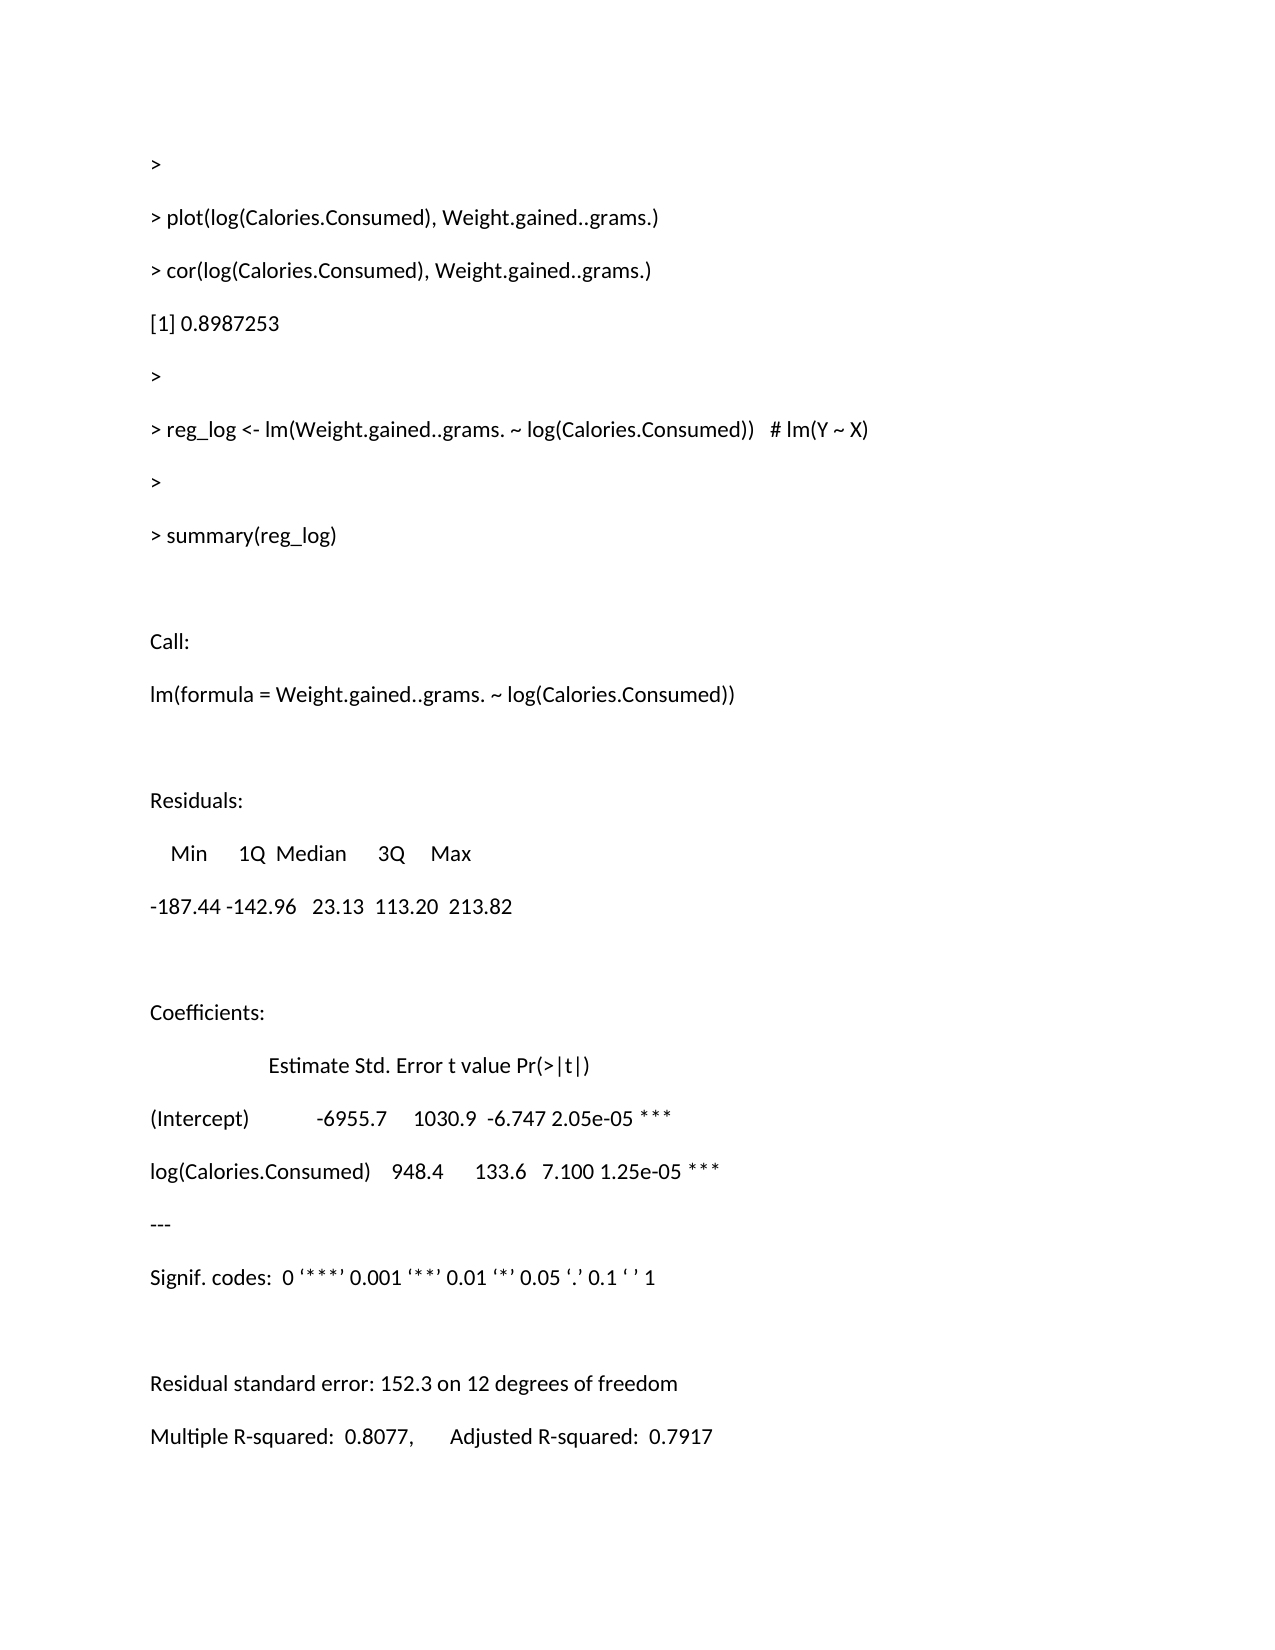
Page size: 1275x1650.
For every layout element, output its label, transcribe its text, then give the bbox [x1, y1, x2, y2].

text (Intercept) -6955.7 1030.9 -6.747 2.05e-05 *** [150, 1104, 1125, 1132]
text [1] 0.8987253 [150, 309, 1125, 337]
text Multiple R-squared: 0.8077, Adjusted R-squared: 0.7917 [150, 1422, 1125, 1451]
text > [150, 362, 1125, 390]
text > [150, 150, 1125, 178]
text Call: [150, 627, 1125, 655]
text Min 1Q Median 3Q Max [150, 839, 1125, 867]
text --- [150, 1210, 1125, 1238]
text Residuals: [150, 786, 1125, 814]
text -187.44 -142.96 23.13 113.20 213.82 [150, 892, 1125, 920]
text log(Calories.Consumed) 948.4 133.6 7.100 1.25e-05 *** [150, 1157, 1125, 1185]
text lm(formula = Weight.gained..grams. ~ log(Calories.Consumed)) [150, 680, 1125, 708]
text > summary(reg_log) [150, 521, 1125, 549]
text > plot(log(Calories.Consumed), Weight.gained..grams.) [150, 203, 1125, 231]
text > cor(log(Calories.Consumed), Weight.gained..grams.) [150, 256, 1125, 284]
text > [150, 468, 1125, 496]
text Estimate Std. Error t value Pr(>|t|) [150, 1051, 1125, 1079]
text Signif. codes: 0 ‘***’ 0.001 ‘**’ 0.01 ‘*’ 0.05 ‘.’ 0.1 ‘ ’ 1 [150, 1263, 1125, 1291]
text > reg_log <- lm(Weight.gained..grams. ~ log(Calories.Consumed)) # lm(Y ~ X) [150, 415, 1125, 443]
text Coefficients: [150, 998, 1125, 1026]
text Residual standard error: 152.3 on 12 degrees of freedom [150, 1369, 1125, 1397]
